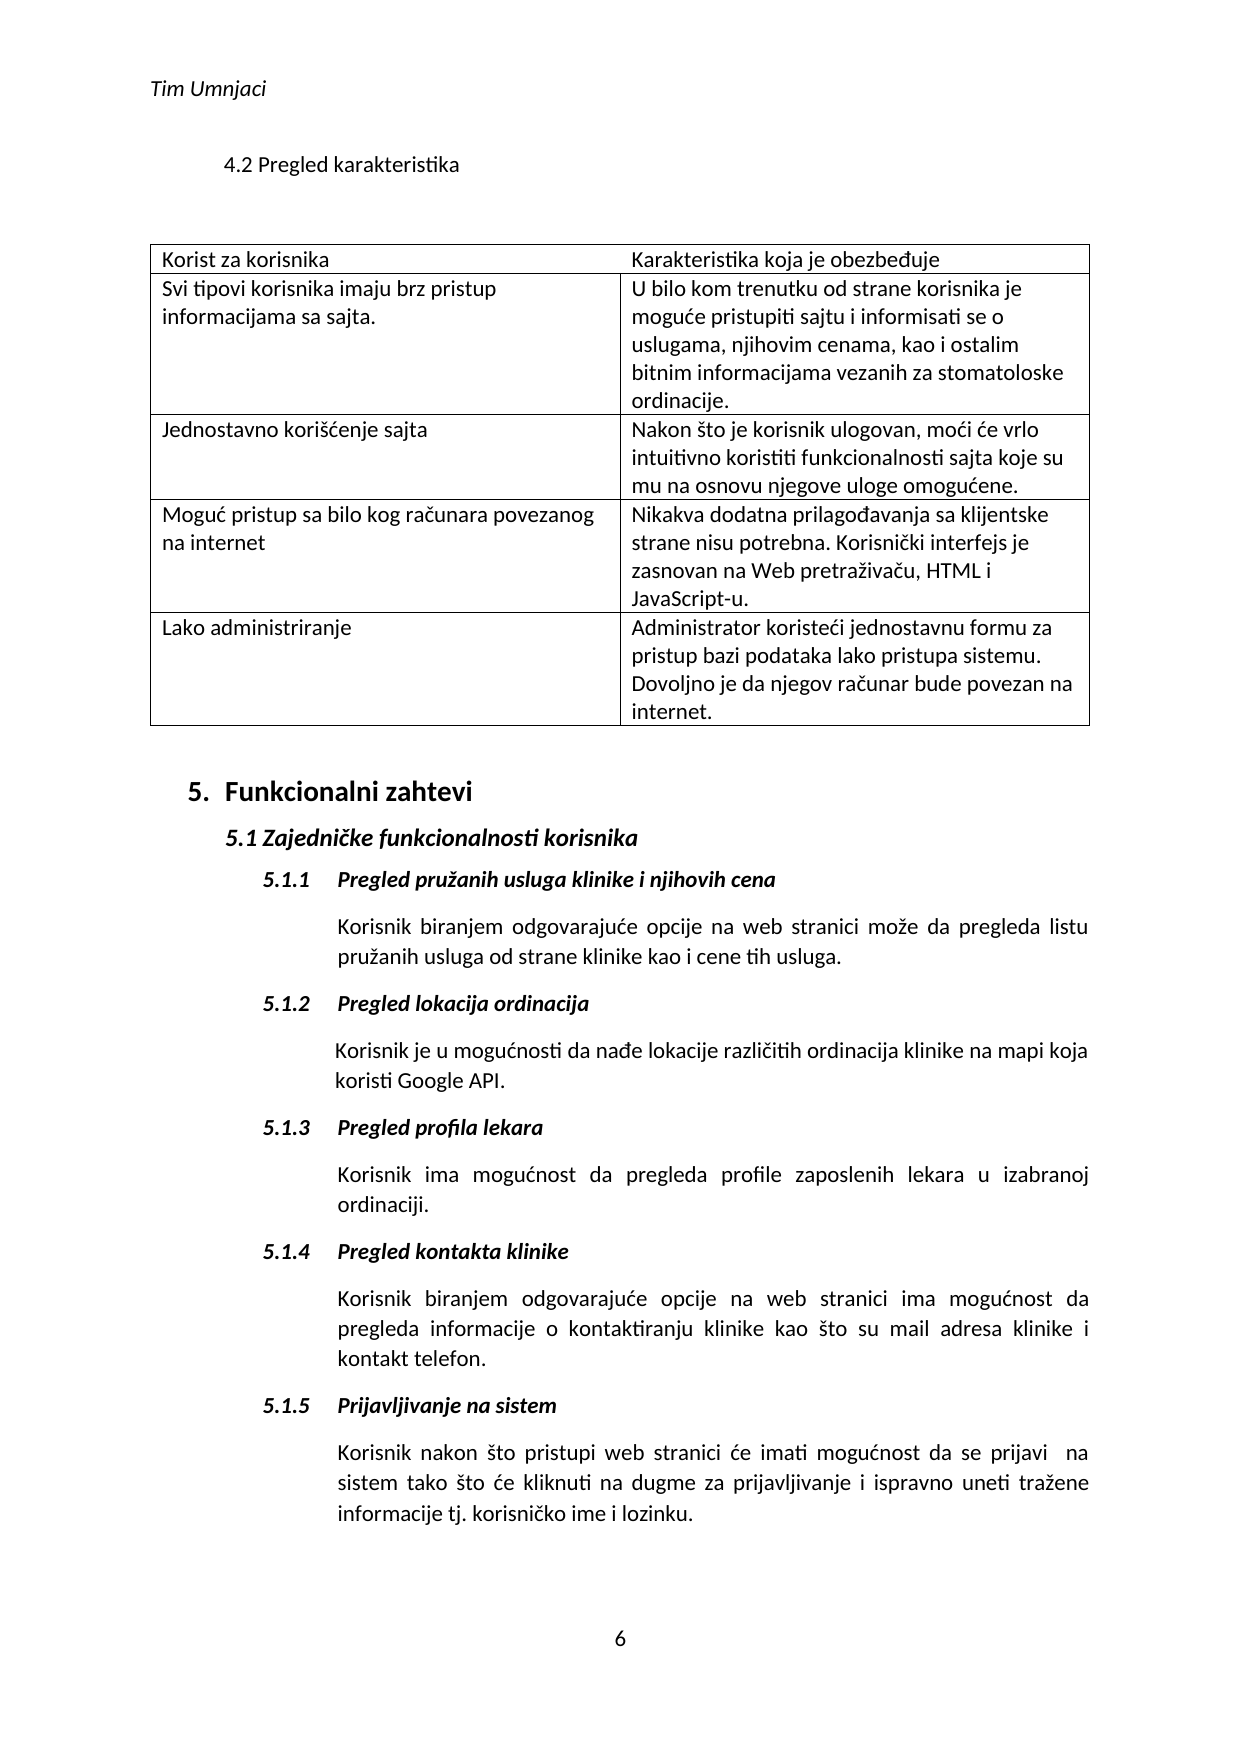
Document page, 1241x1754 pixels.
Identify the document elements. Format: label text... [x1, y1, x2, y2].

table_header Karakteristika koja je obezbeđuje [620, 245, 1089, 273]
list Korisnik je u mogućnosti da nađe lokacije različitih ordinacija klinike na mapi koja koristi Google API. [335, 1036, 1090, 1094]
text Funkcionalni zahtevi [187, 773, 1090, 809]
list Korisnik biranjem odgovarajuće opcije na web stranici ima mogućnost da pregleda informacije o kontaktiranju klinike kao što su mail adresa klinike i kontakt telefon. [337, 1284, 1090, 1373]
table_cell Svi tipovi korisnika imaju brz pristup informacijama sa sajta. [151, 274, 620, 414]
table_header Korist za korisnika [151, 245, 620, 273]
table_cell Nakon što je korisnik ulogovan, moći će vrlo intuitivno koristiti funkcionalnosti sajta koje su mu na osnovu njegove uloge omogućene. [621, 415, 1089, 499]
table_cell Lako administriranje [151, 613, 620, 725]
table_cell Moguć pristup sa bilo kog računara povezanog na internet [151, 500, 620, 612]
text Pregled lokacija ordinacija [262, 989, 1090, 1017]
text Pregled kontakta klinike [262, 1237, 1090, 1265]
table_cell Administrator koristeći jednostavnu formu za pristup bazi podataka lako pristupa sistemu. Dovoljno je da njegov računar bude povezan na internet. [621, 613, 1089, 725]
text 4.2 Pregled karakteristika [150, 150, 1090, 178]
text Zajedničke funkcionalnosti korisnika [225, 822, 1090, 853]
text Prijavljivanje na sistem [262, 1391, 1090, 1419]
table_cell Nikakva dodatna prilagođavanja sa klijentske strane nisu potrebna. Korisnički interfejs je zasnovan na Web pretraživaču, HTML i JavaScript-u. [621, 500, 1089, 612]
table_cell Jednostavno korišćenje sajta [151, 415, 620, 499]
list Korisnik nakon što pristupi web stranici će imati mogućnost da se prijavi na sistem tako što će kliknuti na dugme za prijavljivanje i ispravno uneti tražene informacije tj. korisničko ime i lozinku. [337, 1438, 1090, 1527]
list Korisnik ima mogućnost da pregleda profile zaposlenih lekara u izabranoj ordinaciji. [337, 1160, 1090, 1218]
table_cell U bilo kom trenutku od strane korisnika je moguće pristupiti sajtu i informisati se o uslugama, njihovim cenama, kao i ostalim bitnim informacijama vezanih za stomatoloske ordinacije. [621, 274, 1089, 414]
list Korisnik biranjem odgovarajuće opcije na web stranici može da pregleda listu pružanih usluga od strane klinike kao i cene tih usluga. [337, 912, 1090, 971]
text Pregled pružanih usluga klinike i njihovih cena [262, 865, 1090, 893]
text Pregled profila lekara [262, 1113, 1090, 1141]
